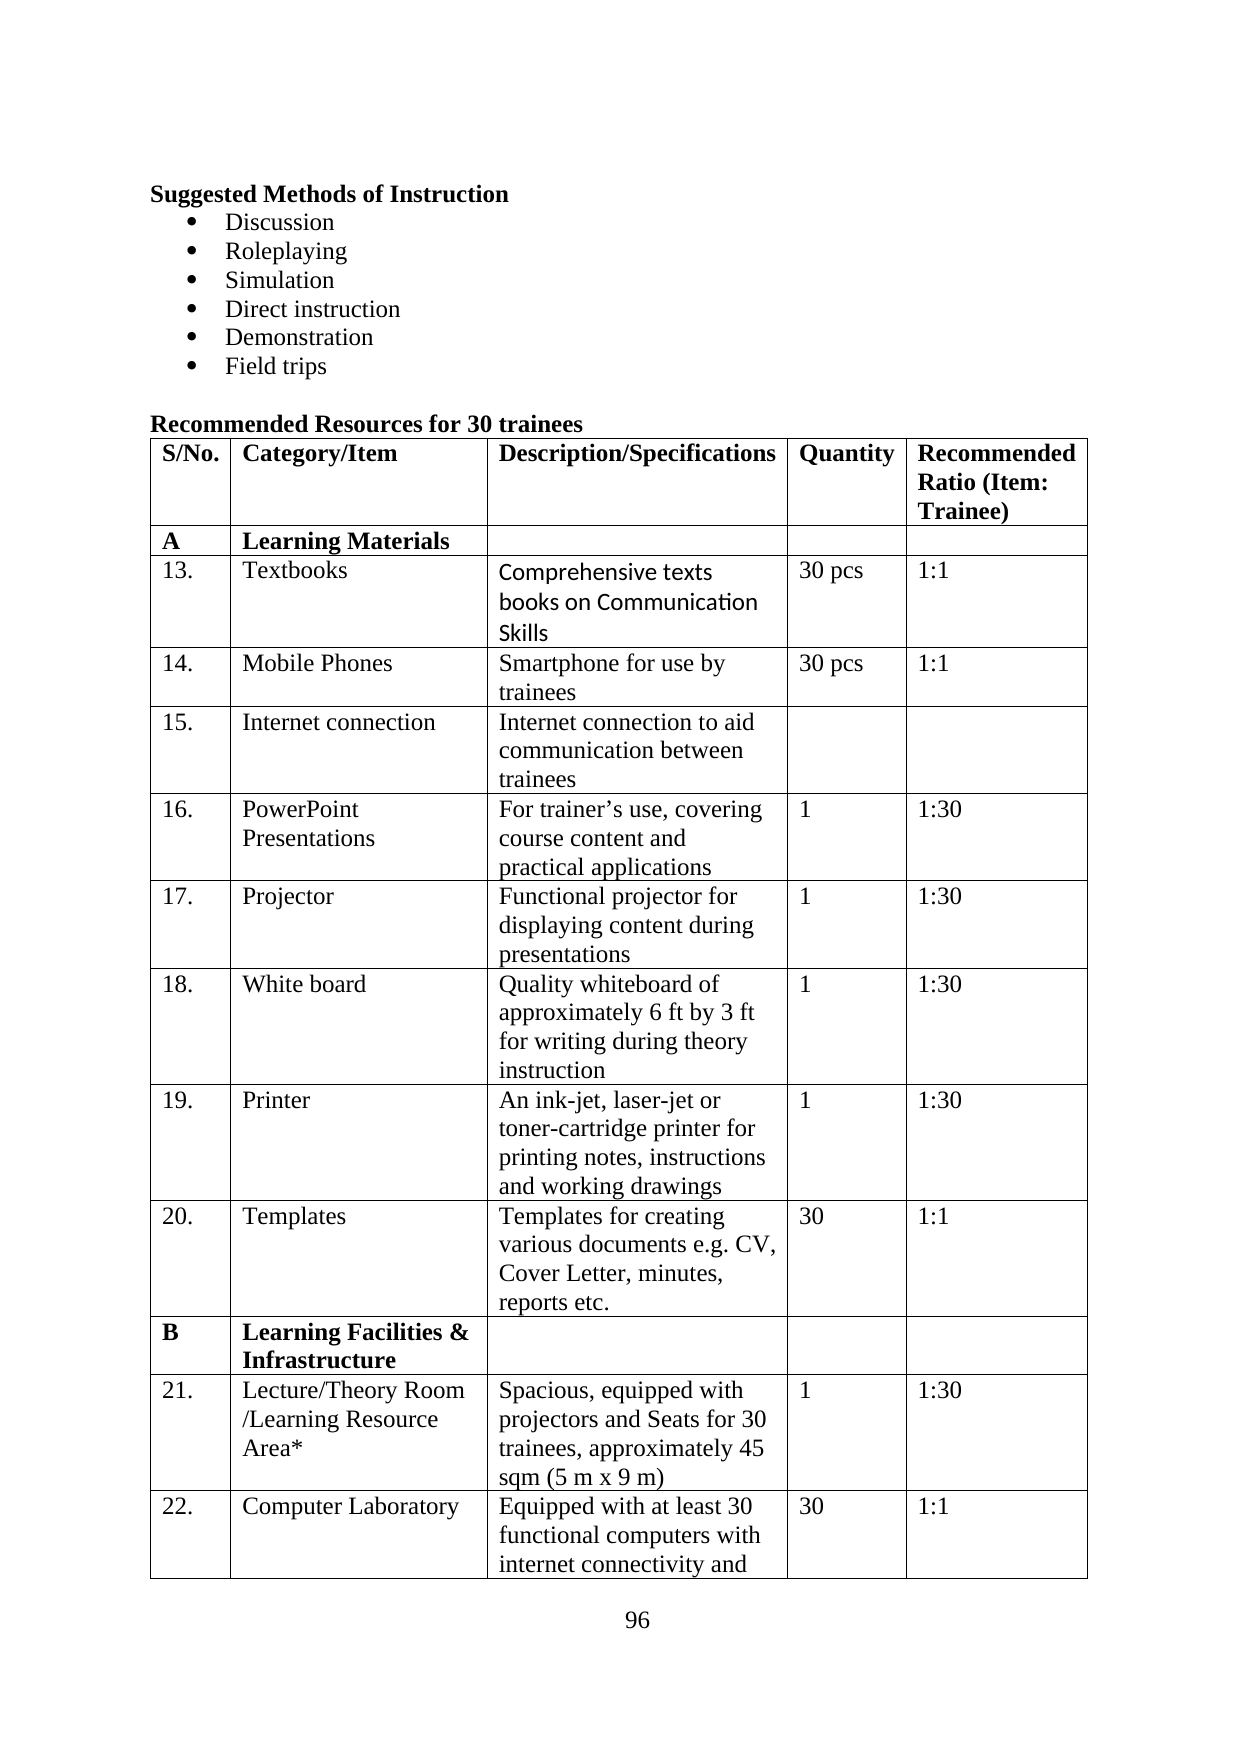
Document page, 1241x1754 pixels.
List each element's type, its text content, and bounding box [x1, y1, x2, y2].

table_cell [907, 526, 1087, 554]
list Direct instruction [187, 294, 1087, 322]
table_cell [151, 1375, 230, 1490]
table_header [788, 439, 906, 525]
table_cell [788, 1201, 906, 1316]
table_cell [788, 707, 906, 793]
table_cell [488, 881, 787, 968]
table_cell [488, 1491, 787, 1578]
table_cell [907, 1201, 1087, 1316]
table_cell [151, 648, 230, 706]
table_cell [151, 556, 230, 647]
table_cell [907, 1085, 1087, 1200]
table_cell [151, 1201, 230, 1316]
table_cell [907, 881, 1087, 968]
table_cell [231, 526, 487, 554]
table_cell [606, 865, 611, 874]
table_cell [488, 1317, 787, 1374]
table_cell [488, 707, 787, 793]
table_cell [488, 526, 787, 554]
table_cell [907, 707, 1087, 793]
list Roleplaying [187, 236, 1087, 265]
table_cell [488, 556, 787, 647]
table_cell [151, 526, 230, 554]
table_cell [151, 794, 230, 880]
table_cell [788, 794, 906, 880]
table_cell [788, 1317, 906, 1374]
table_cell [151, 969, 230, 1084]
list Discussion [187, 207, 1087, 236]
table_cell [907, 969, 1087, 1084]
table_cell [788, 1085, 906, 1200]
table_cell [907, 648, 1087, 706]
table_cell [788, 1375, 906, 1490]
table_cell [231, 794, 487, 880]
list Simulation [187, 265, 1087, 294]
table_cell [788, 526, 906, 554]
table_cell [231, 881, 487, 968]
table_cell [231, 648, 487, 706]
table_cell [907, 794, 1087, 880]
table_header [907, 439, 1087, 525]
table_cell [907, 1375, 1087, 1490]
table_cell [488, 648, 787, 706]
text Suggested Methods of Instruction [150, 179, 1087, 207]
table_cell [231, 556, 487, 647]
list Demonstration [187, 322, 1087, 351]
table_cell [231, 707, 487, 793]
list Field trips [187, 351, 1087, 380]
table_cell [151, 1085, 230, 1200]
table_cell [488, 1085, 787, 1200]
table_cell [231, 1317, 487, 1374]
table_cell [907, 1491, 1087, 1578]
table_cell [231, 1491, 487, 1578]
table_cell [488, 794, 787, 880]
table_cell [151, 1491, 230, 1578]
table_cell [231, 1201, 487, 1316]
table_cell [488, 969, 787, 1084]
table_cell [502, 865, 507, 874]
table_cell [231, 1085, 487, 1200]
text Recommended Resources for 30 trainees [150, 409, 1087, 437]
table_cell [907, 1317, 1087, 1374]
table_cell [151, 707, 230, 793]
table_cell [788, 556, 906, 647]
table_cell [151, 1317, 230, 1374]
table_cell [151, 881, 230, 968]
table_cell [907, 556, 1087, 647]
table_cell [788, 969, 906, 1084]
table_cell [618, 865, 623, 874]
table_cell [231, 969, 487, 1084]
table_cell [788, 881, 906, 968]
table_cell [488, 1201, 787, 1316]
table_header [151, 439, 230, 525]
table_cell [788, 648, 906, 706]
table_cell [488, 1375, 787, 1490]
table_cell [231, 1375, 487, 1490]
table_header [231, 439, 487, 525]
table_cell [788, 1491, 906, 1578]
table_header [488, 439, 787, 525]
